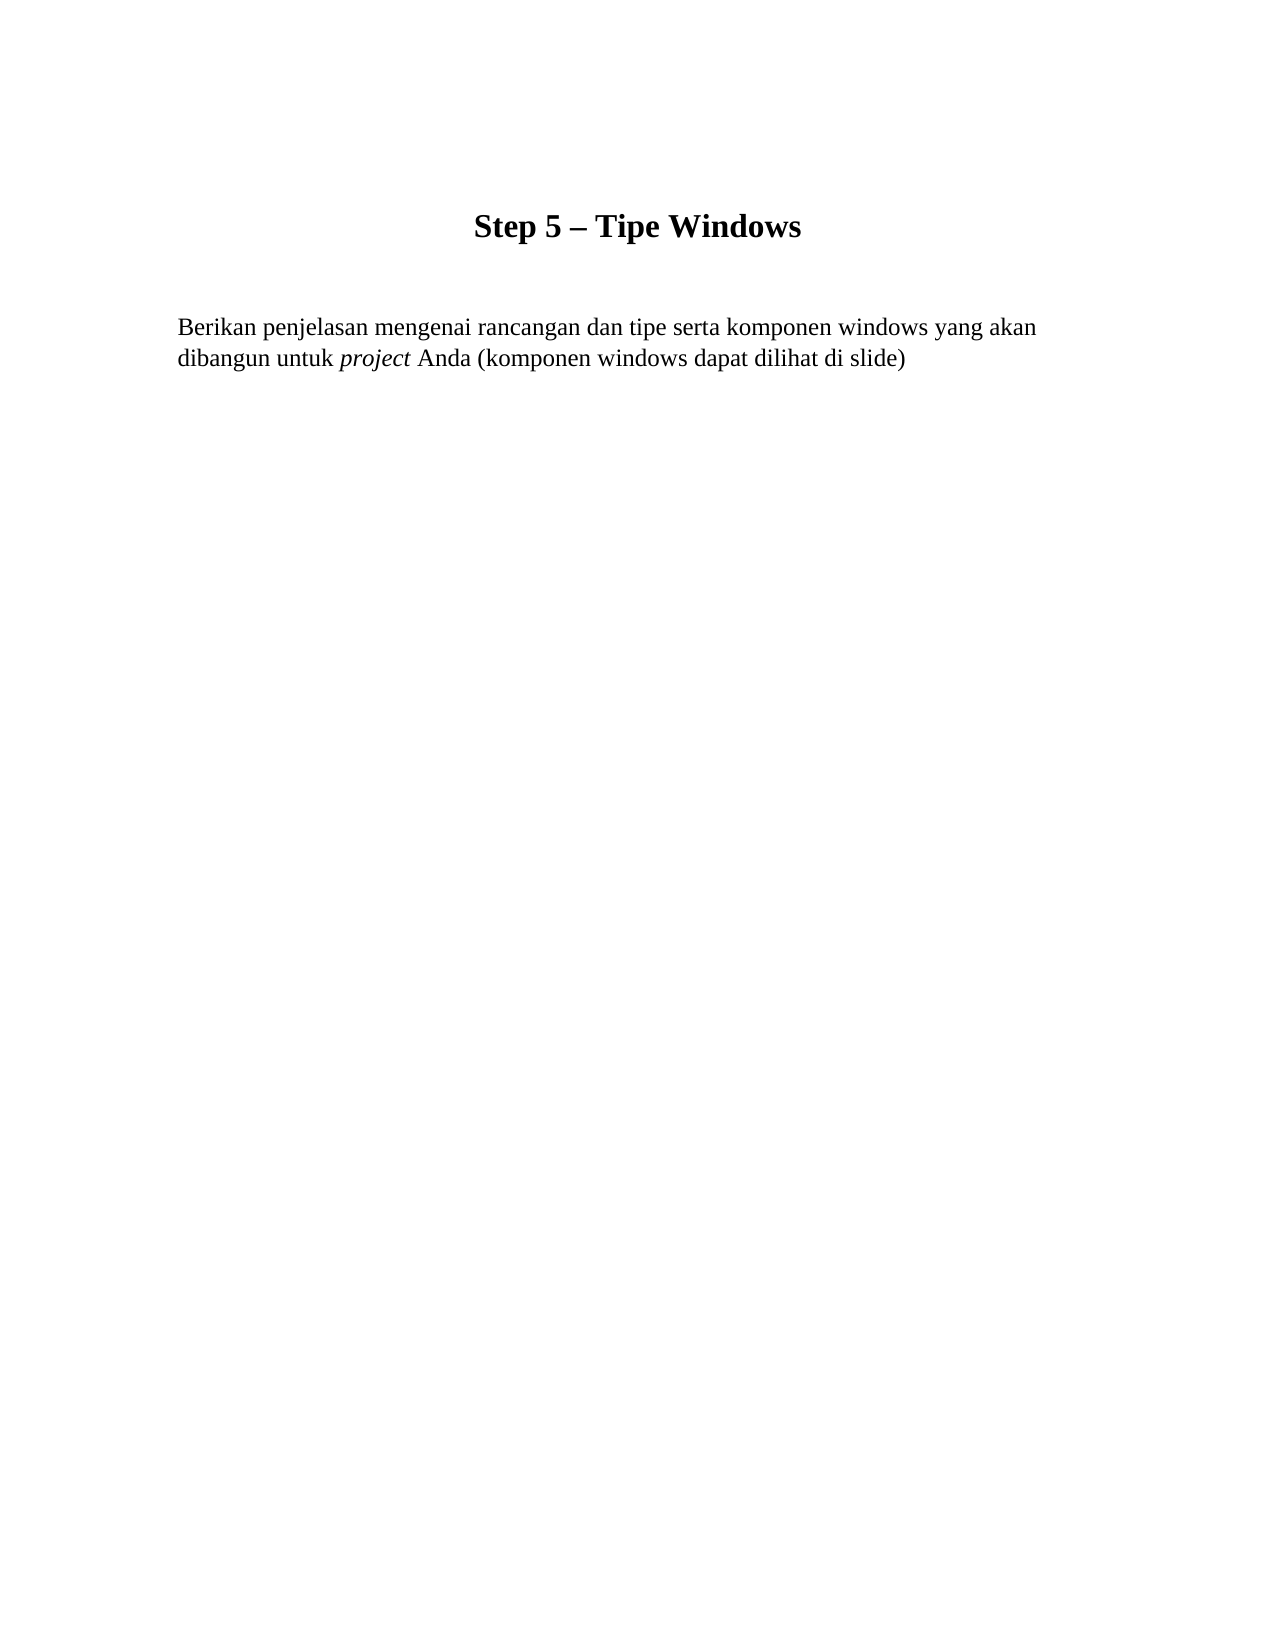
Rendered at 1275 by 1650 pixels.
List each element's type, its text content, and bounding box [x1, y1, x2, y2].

text Berikan penjelasan mengenai rancangan dan tipe serta komponen windows yang akan dibangun untuk project Anda (komponen windows dapat dilihat di slide) [177, 312, 1098, 372]
text Step 5 – Tipe Windows [177, 207, 1098, 245]
